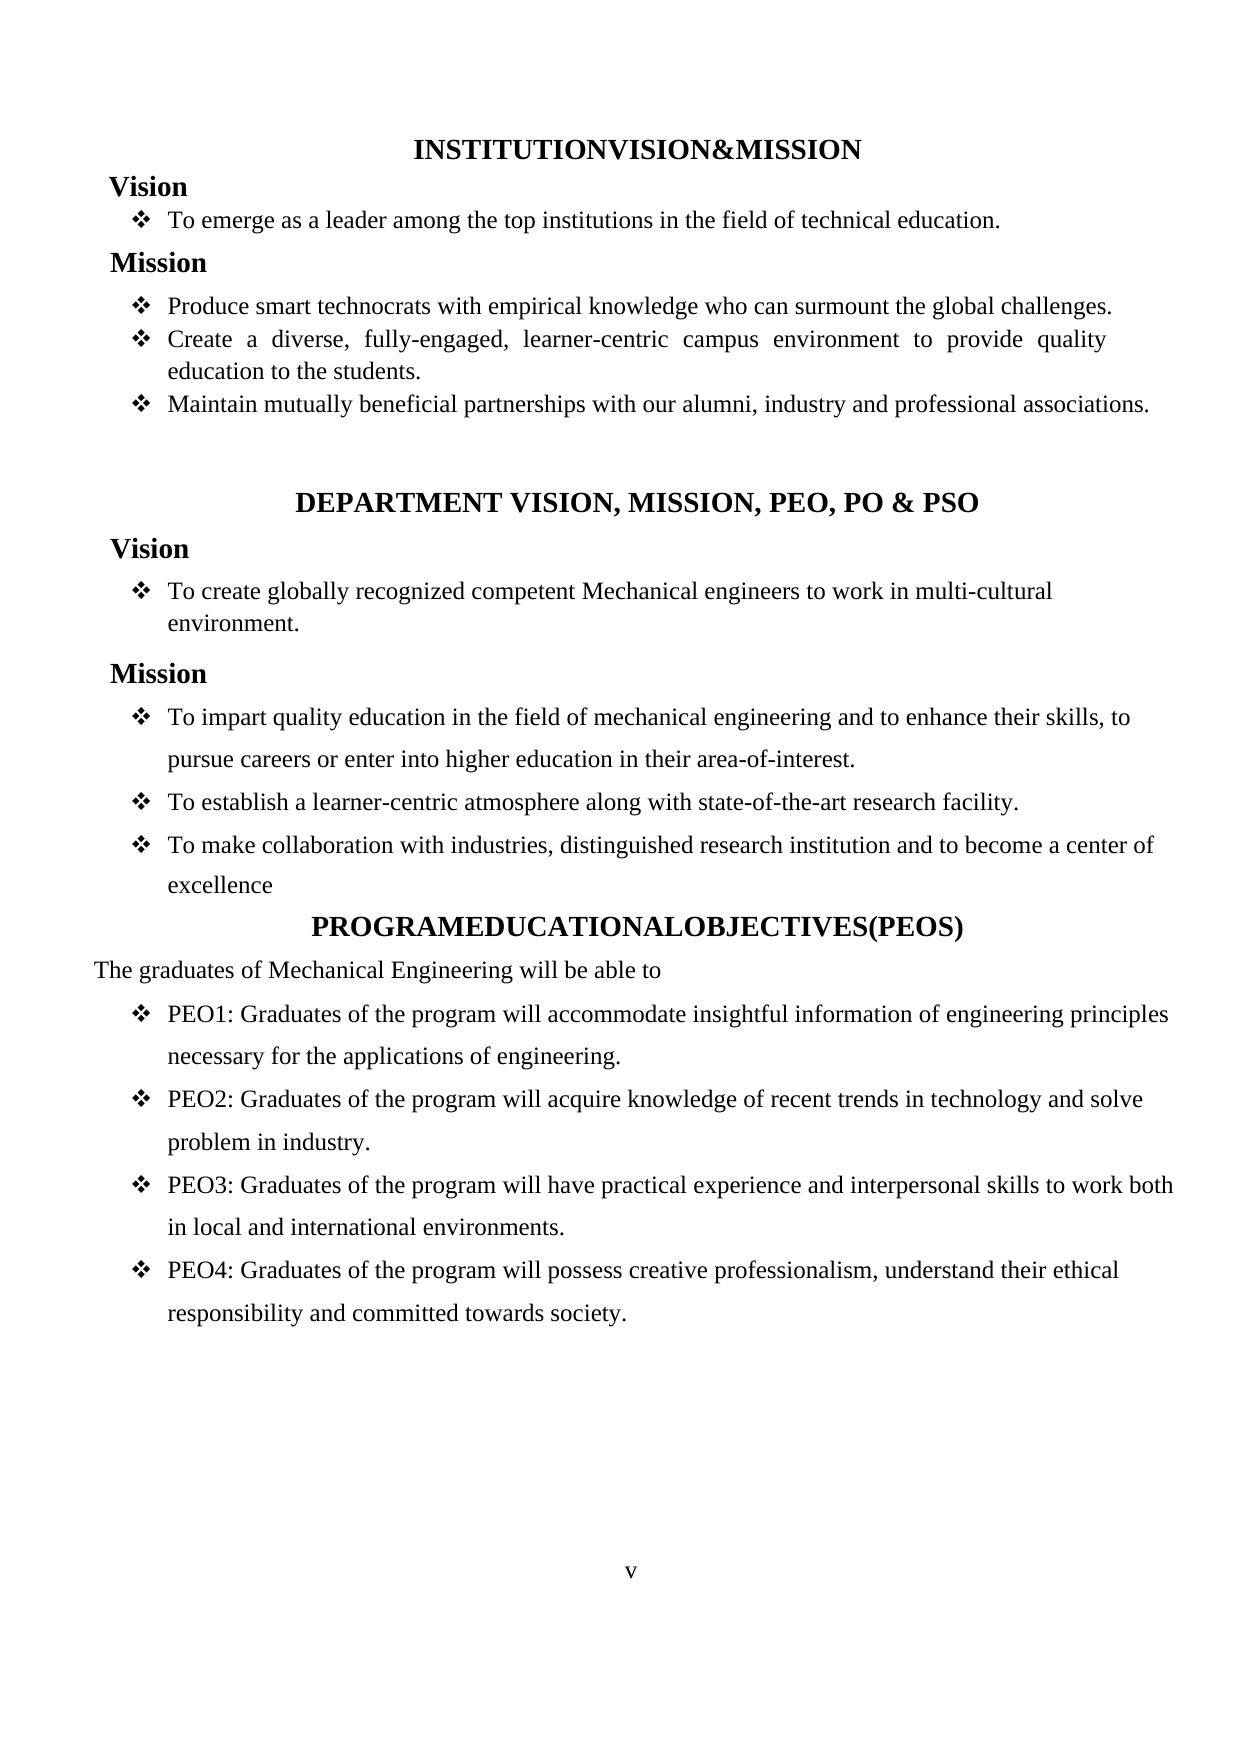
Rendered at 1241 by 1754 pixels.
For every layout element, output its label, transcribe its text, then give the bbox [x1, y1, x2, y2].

text PROGRAMEDUCATIONALOBJECTIVES(PEOS) [85, 909, 1190, 943]
text DEPARTMENT VISION, MISSION, PEO, PO & PSO [85, 485, 1190, 519]
list PEO2: Graduates of the program will acquire knowledge of recent trends in technology and solve problem in industry. [130, 1084, 1200, 1156]
list To impart quality education in the field of mechanical engineering and to enhance their skills, to pursue careers or enter into higher education in their area-of-interest. [130, 702, 1200, 772]
list PEO3: Graduates of the program will have practical experience and interpersonal skills to work both in local and international environments. [130, 1170, 1199, 1241]
text v [50, 1555, 1211, 1584]
list To establish a learner-centric atmosphere along with state-of-the-art research facility. [130, 787, 1211, 815]
list To create globally recognized competent Mechanical engineers to work in multi-cultural environment. [130, 576, 1107, 637]
text Mission [110, 656, 1211, 689]
text INSTITUTIONVISION&MISSION [85, 132, 1190, 166]
text Vision [110, 531, 1211, 564]
list PEO4: Graduates of the program will possess creative professionalism, understand their ethical responsibility and committed towards society. [130, 1255, 1200, 1326]
text Vision [108, 169, 1211, 203]
list Create a diverse, fully-engaged, learner-centric campus environment to provide quality education to the students. [130, 324, 1107, 385]
list PEO1: Graduates of the program will accommodate insightful information of engineering principles necessary for the applications of engineering. [130, 999, 1200, 1070]
list Produce smart technocrats with empirical knowledge who can surmount the global challenges. [130, 291, 1211, 320]
text The graduates of Mechanical Engineering will be able to [94, 955, 1211, 984]
list To emerge as a leader among the top institutions in the field of technical education. [130, 205, 1211, 234]
list Maintain mutually beneficial partnerships with our alumni, industry and professional associations. [130, 389, 1211, 418]
text Mission [110, 245, 1211, 279]
list To make collaboration with industries, distinguished research institution and to become a center of excellence [130, 830, 1199, 899]
